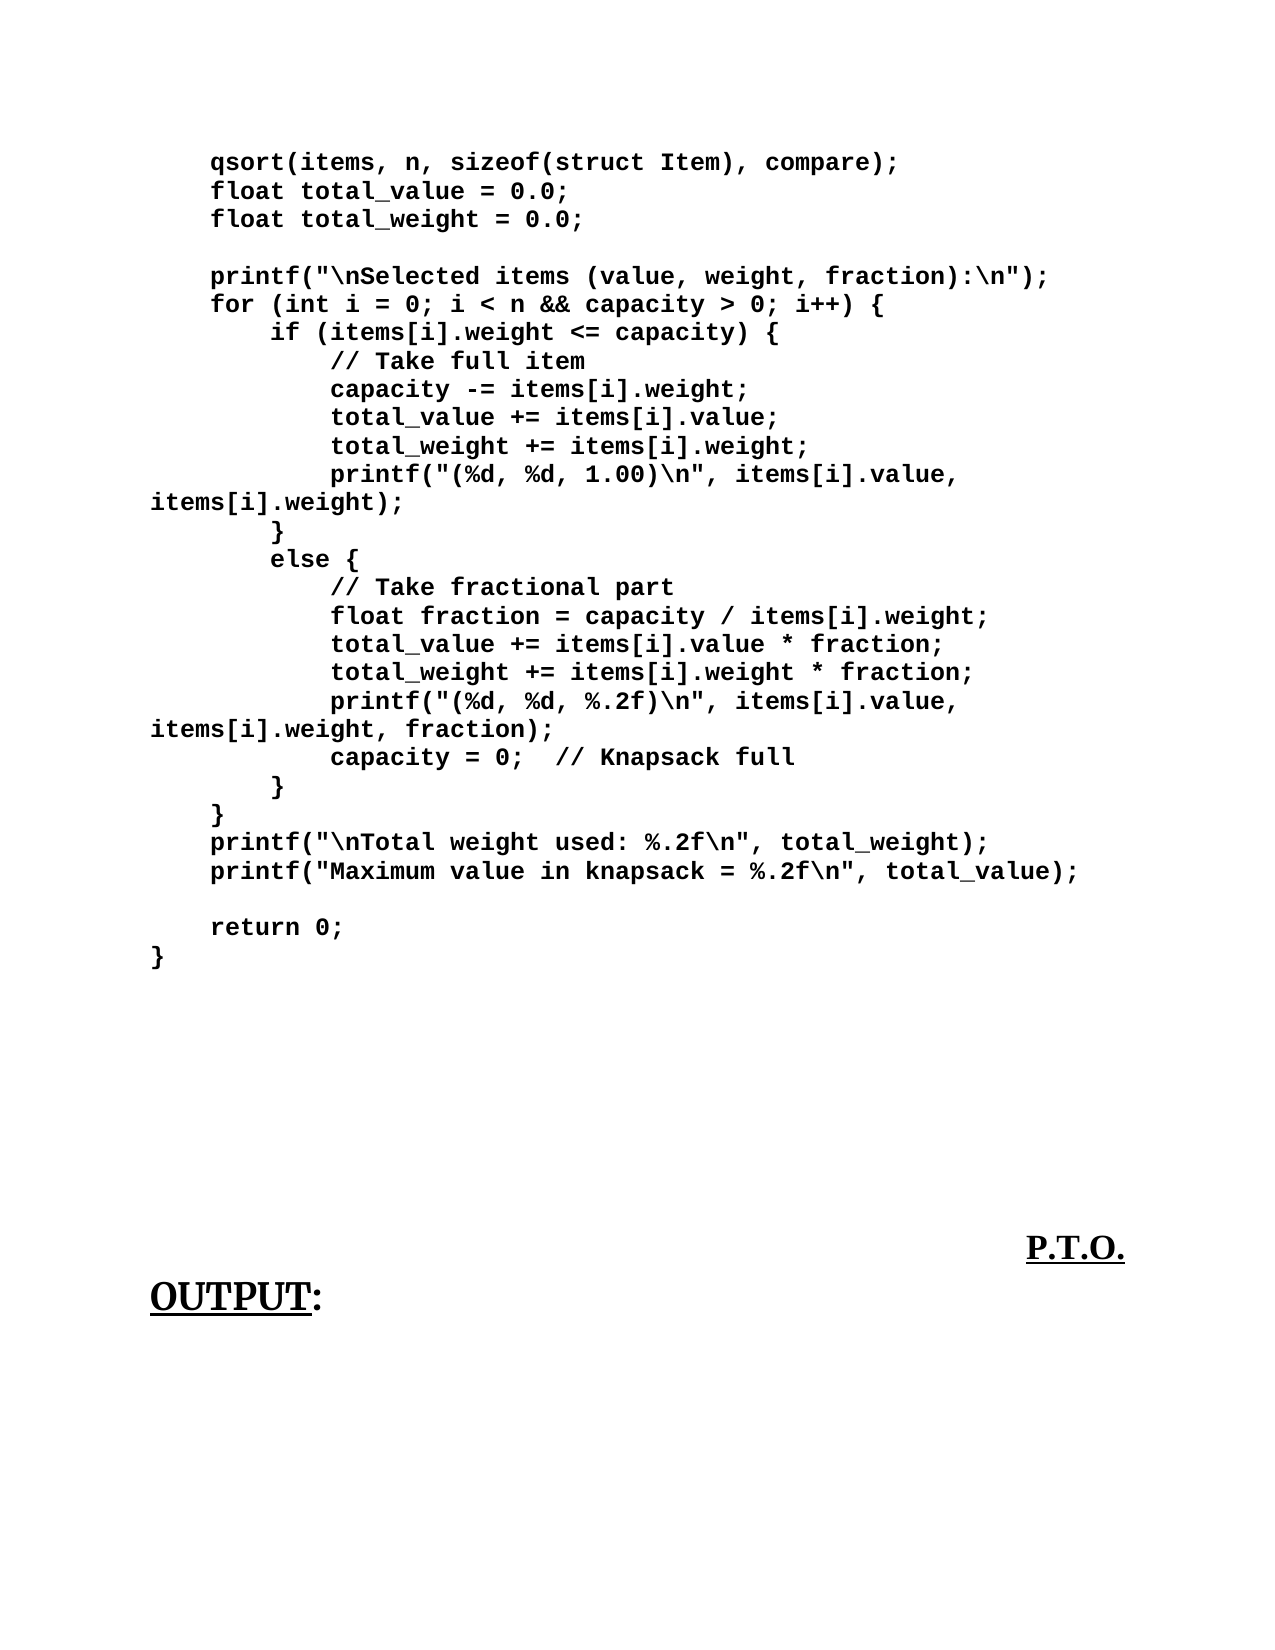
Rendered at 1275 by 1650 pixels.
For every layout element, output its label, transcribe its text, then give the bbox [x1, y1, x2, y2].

text OUTPUT: [150, 1273, 1125, 1321]
text } [150, 773, 1125, 802]
text // Take fractional part [150, 575, 1125, 603]
text qsort(items, n, sizeof(struct Item), compare); [150, 150, 1125, 178]
text printf("\nTotal weight used: %.2f\n", total_weight); [150, 830, 1125, 858]
text if (items[i].weight <= capacity) { [150, 320, 1125, 348]
text else { [150, 547, 1125, 575]
text total_weight += items[i].weight * fraction; [150, 660, 1125, 688]
text printf("Maximum value in knapsack = %.2f\n", total_value); [150, 858, 1125, 887]
text } [150, 802, 1125, 830]
text float total_weight = 0.0; [150, 207, 1125, 235]
text // Take full item [150, 348, 1125, 377]
text float fraction = capacity / items[i].weight; [150, 603, 1125, 632]
text float total_value = 0.0; [150, 178, 1125, 207]
text printf("\nSelected items (value, weight, fraction):\n"); [150, 263, 1125, 292]
text printf("(%d, %d, 1.00)\n", items[i].value, items[i].weight); [150, 462, 1125, 518]
text for (int i = 0; i < n && capacity > 0; i++) { [150, 292, 1125, 320]
text capacity = 0; // Knapsack full [150, 745, 1125, 773]
text return 0; [150, 915, 1125, 943]
text total_value += items[i].value * fraction; [150, 632, 1125, 660]
text capacity -= items[i].weight; [150, 377, 1125, 405]
text P.T.O. [150, 1227, 1125, 1267]
text total_value += items[i].value; [150, 405, 1125, 433]
text printf("(%d, %d, %.2f)\n", items[i].value, items[i].weight, fraction); [150, 688, 1125, 745]
text total_weight += items[i].weight; [150, 433, 1125, 462]
text } [150, 518, 1125, 547]
text } [150, 943, 1125, 972]
